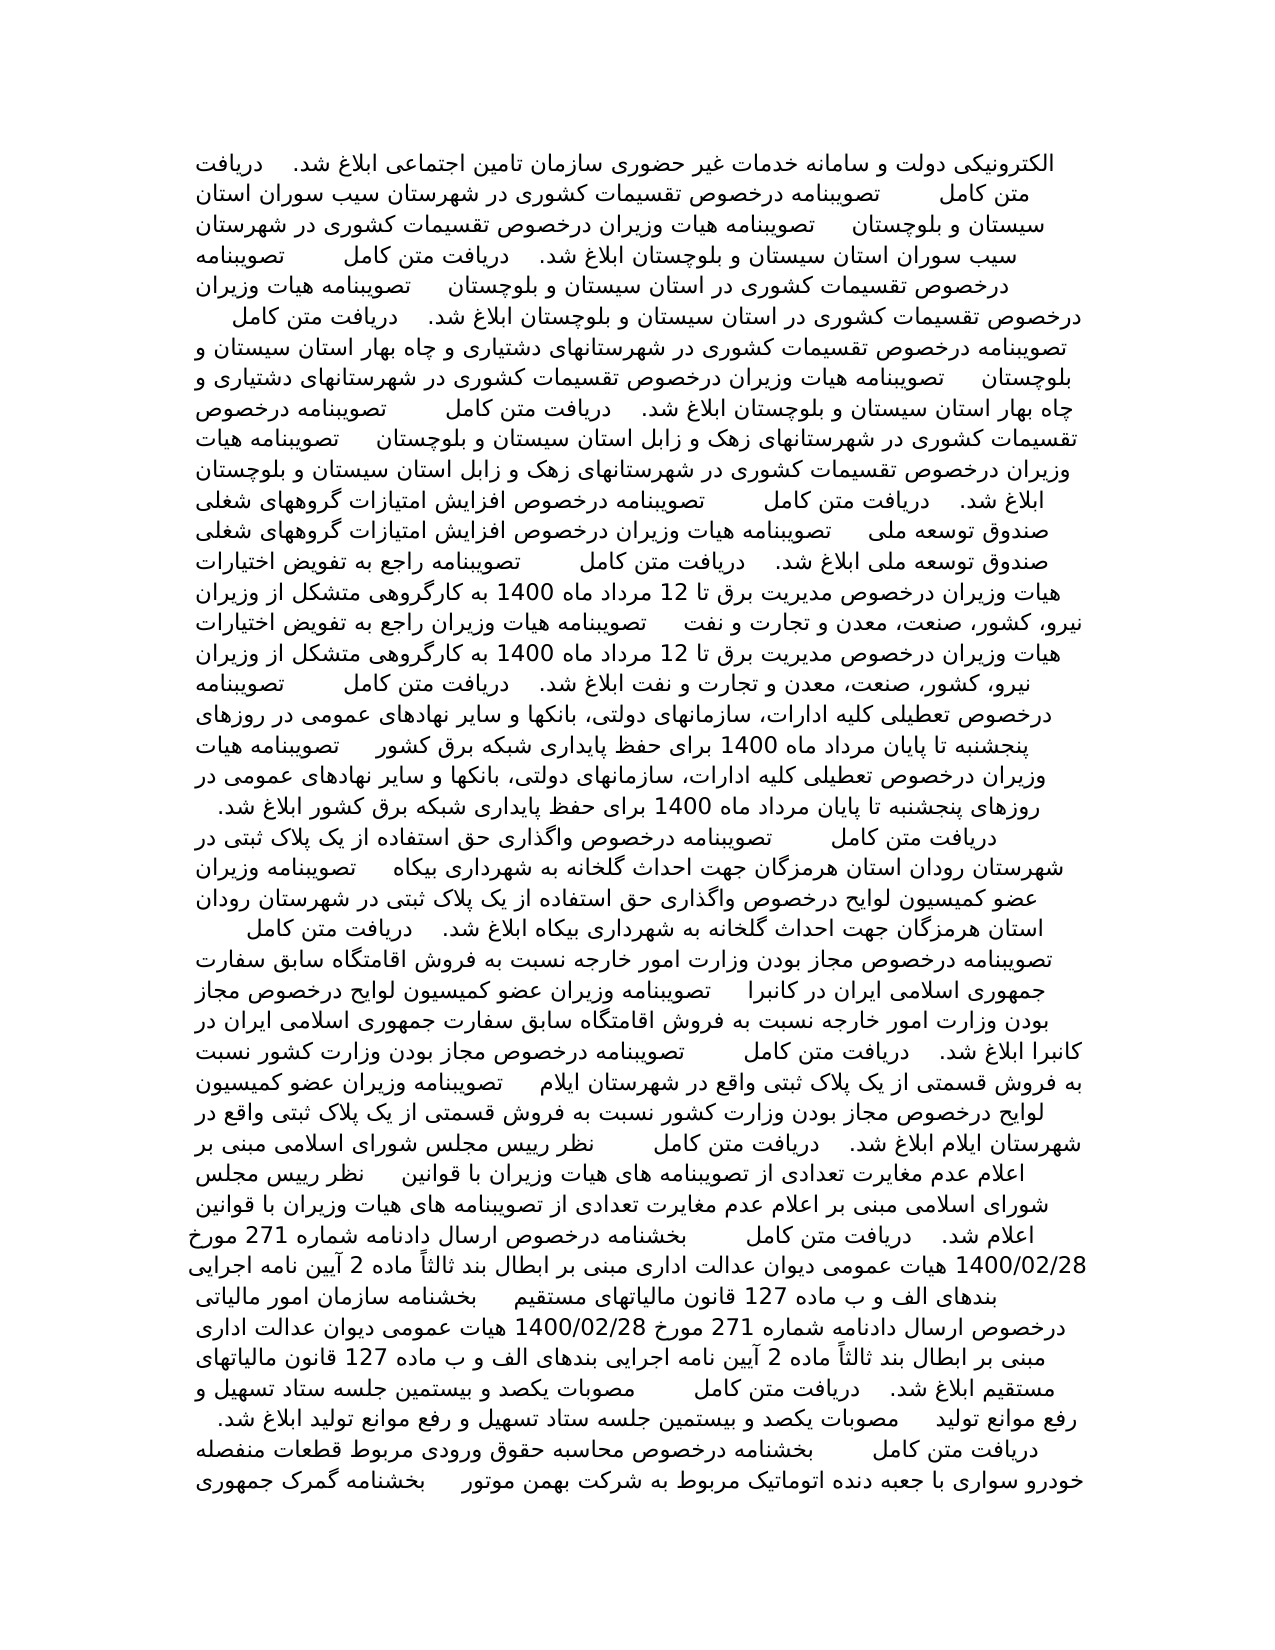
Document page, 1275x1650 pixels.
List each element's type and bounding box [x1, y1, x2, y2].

text [187, 150, 1087, 1493]
